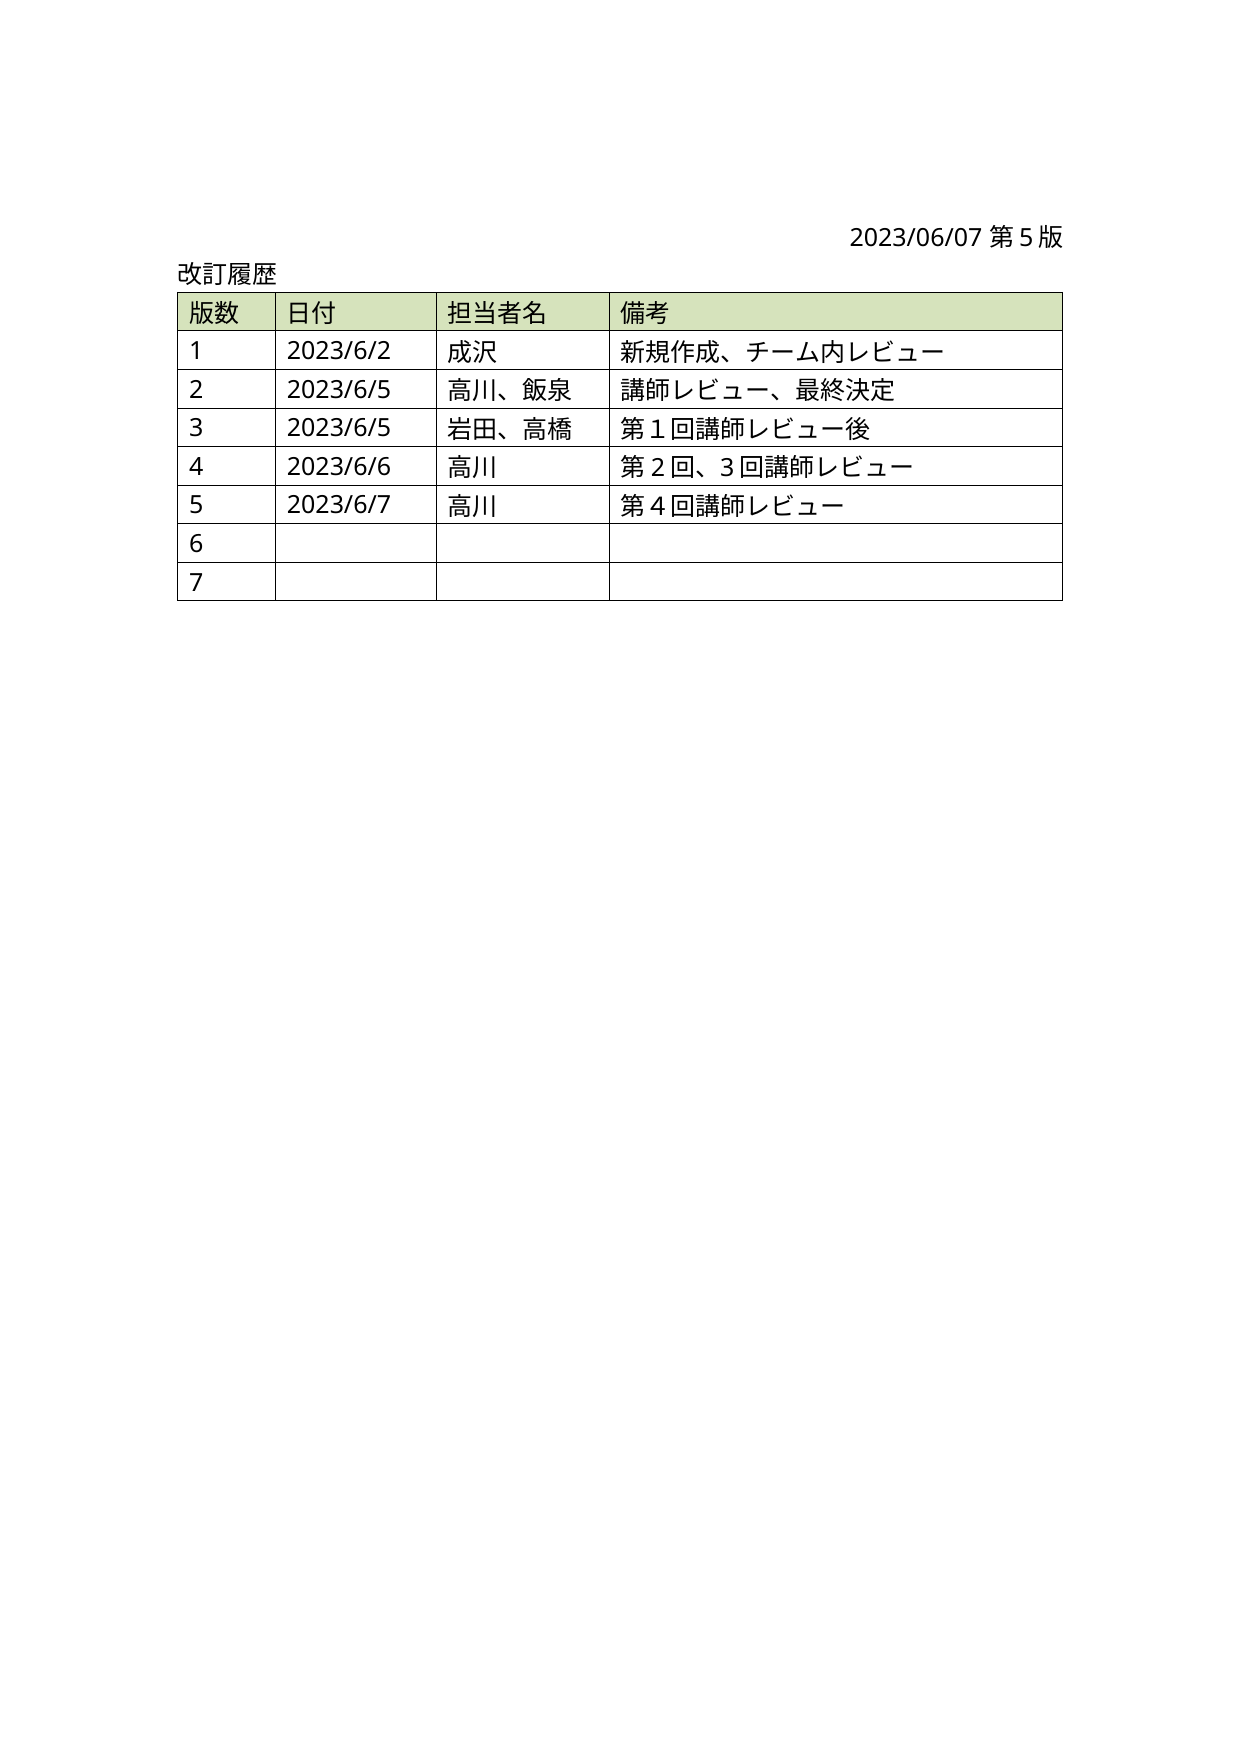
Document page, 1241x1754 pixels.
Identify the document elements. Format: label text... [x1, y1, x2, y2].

table_cell 高川 [437, 447, 609, 484]
table_cell 第１回講師レビュー後 [610, 409, 1062, 446]
text 2023/06/07 第5版 [177, 217, 1063, 254]
table_cell 岩田、高橋 [437, 409, 609, 446]
table_cell [437, 563, 609, 600]
table_cell 第2回、3回講師レビュー [610, 447, 1062, 484]
table_cell 6 [178, 524, 275, 562]
table_cell [437, 524, 609, 562]
table_cell 4 [178, 447, 275, 484]
table_cell 2023/6/7 [276, 486, 436, 523]
table_cell 高川 [437, 486, 609, 523]
table_cell 第４回講師レビュー [610, 486, 1062, 523]
table_cell [276, 563, 436, 600]
table_cell 成沢 [437, 331, 609, 369]
table_header 版数 [178, 293, 275, 330]
table_cell [610, 563, 1062, 600]
text 改訂履歴 [177, 254, 1063, 292]
table_cell 2023/6/6 [276, 447, 436, 484]
table_header 担当者名 [437, 293, 609, 330]
table_cell 2 [178, 370, 275, 407]
table_cell 新規作成、チーム内レビュー [610, 331, 1062, 369]
table_cell [610, 524, 1062, 562]
table_cell 講師レビュー、最終決定 [610, 370, 1062, 407]
table_header 日付 [276, 293, 436, 330]
table_cell 3 [178, 409, 275, 446]
table_cell [276, 524, 436, 562]
table_header 備考 [610, 293, 1062, 330]
table_cell 高川、飯泉 [437, 370, 609, 407]
table_cell 1 [178, 331, 275, 369]
table_cell 7 [178, 563, 275, 600]
table_cell 2023/6/5 [276, 370, 436, 407]
table_cell 2023/6/2 [276, 331, 436, 369]
table_cell 5 [178, 486, 275, 523]
table_cell 2023/6/5 [276, 409, 436, 446]
